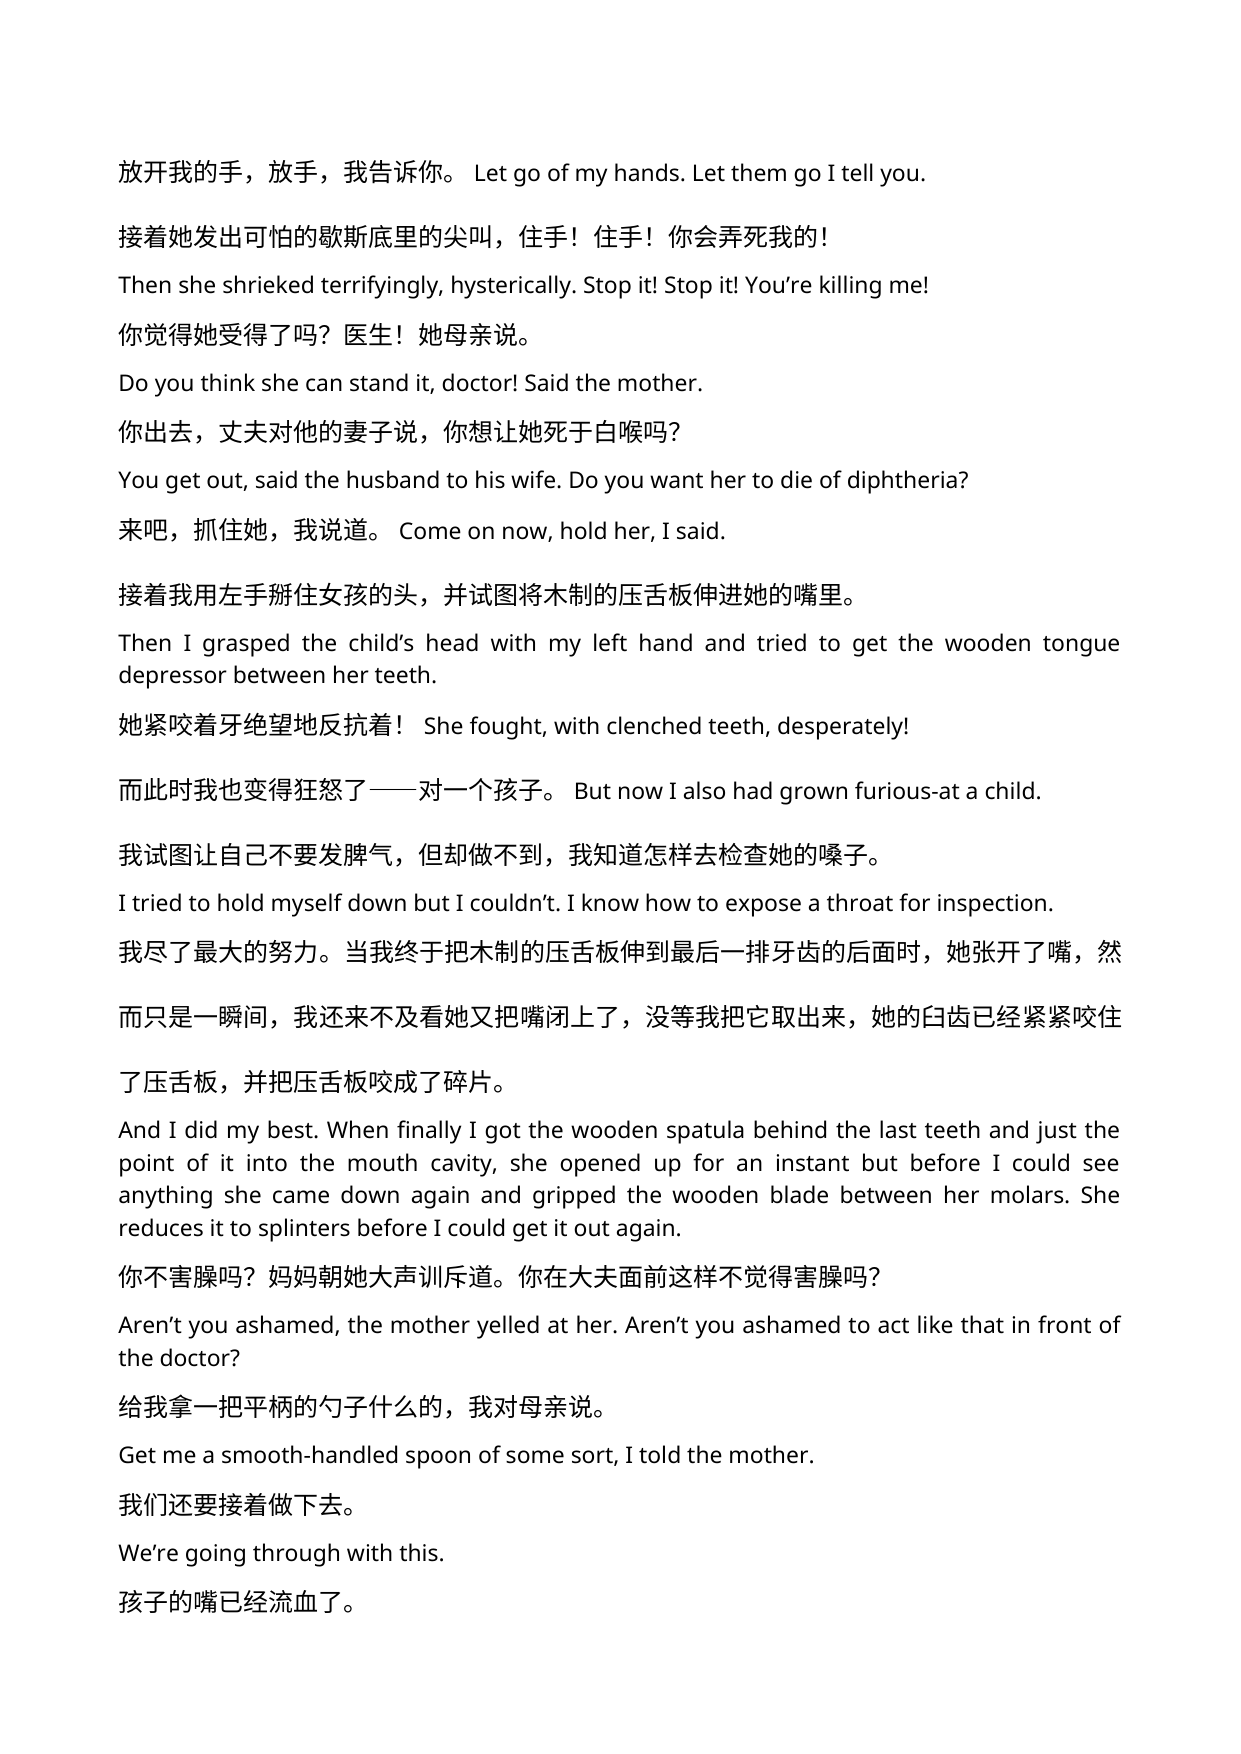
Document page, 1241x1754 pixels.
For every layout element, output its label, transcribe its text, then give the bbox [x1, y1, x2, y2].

text 我试图让自己不要发脾气，但却做不到，我知道怎样去检查她的嗓子。 [118, 821, 1122, 886]
text We’re going through with this. [118, 1536, 1122, 1568]
text You get out, said the husband to his wife. Do you want her to die of diphtheria? [118, 463, 1122, 496]
text 我尽了最大的努力。当我终于把木制的压舌板伸到最后一排牙齿的后面时，她张开了嘴，然而只是一瞬间，我还来不及看她又把嘴闭上了，没等我把它取出来，她的臼齿已经紧紧咬住了压舌板，并把压舌板咬成了碎片。 [118, 918, 1122, 1113]
text 放开我的手，放手，我告诉你。 Let go of my hands. Let them go I tell you. [118, 138, 1122, 203]
text Do you think she can stand it, doctor! Said the mother. [118, 366, 1122, 398]
text 你觉得她受得了吗？医生！她母亲说。 [118, 301, 1122, 366]
text 来吧，抓住她，我说道。 Come on now, hold her, I said. [118, 496, 1122, 561]
text Aren’t you ashamed, the mother yelled at her. Aren’t you ashamed to act like that in front of the doctor? [118, 1308, 1122, 1373]
text Get me a smooth-handled spoon of some sort, I told the mother. [118, 1438, 1122, 1471]
text And I did my best. When finally I got the wooden spatula behind the last teeth and just the point of it into the mouth cavity, she opened up for an instant but before I could see anything she came down again and gripped the wooden blade between her molars. She reduces it to splinters before I could get it out again. [118, 1113, 1122, 1243]
text 接着我用左手掰住女孩的头，并试图将木制的压舌板伸进她的嘴里。 [118, 561, 1122, 626]
text Then I grasped the child’s head with my left hand and tried to get the wooden tongue depressor between her teeth. [118, 626, 1122, 691]
text 接着她发出可怕的歇斯底里的尖叫，住手！住手！你会弄死我的！ [118, 203, 1122, 268]
text 我们还要接着做下去。 [118, 1471, 1122, 1536]
text 给我拿一把平柄的勺子什么的，我对母亲说。 [118, 1373, 1122, 1438]
text 你不害臊吗？妈妈朝她大声训斥道。你在大夫面前这样不觉得害臊吗？ [118, 1243, 1122, 1308]
text 孩子的嘴已经流血了。 [118, 1568, 1122, 1633]
text I tried to hold myself down but I couldn’t. I know how to expose a throat for inspection. [118, 886, 1122, 918]
text 而此时我也变得狂怒了——对一个孩子。 But now I also had grown furious-at a child. [118, 756, 1122, 821]
text Then she shrieked terrifyingly, hysterically. Stop it! Stop it! You’re killing me! [118, 268, 1122, 301]
text 她紧咬着牙绝望地反抗着！ She fought, with clenched teeth, desperately! [118, 691, 1122, 756]
text 你出去，丈夫对他的妻子说，你想让她死于白喉吗？ [118, 398, 1122, 463]
